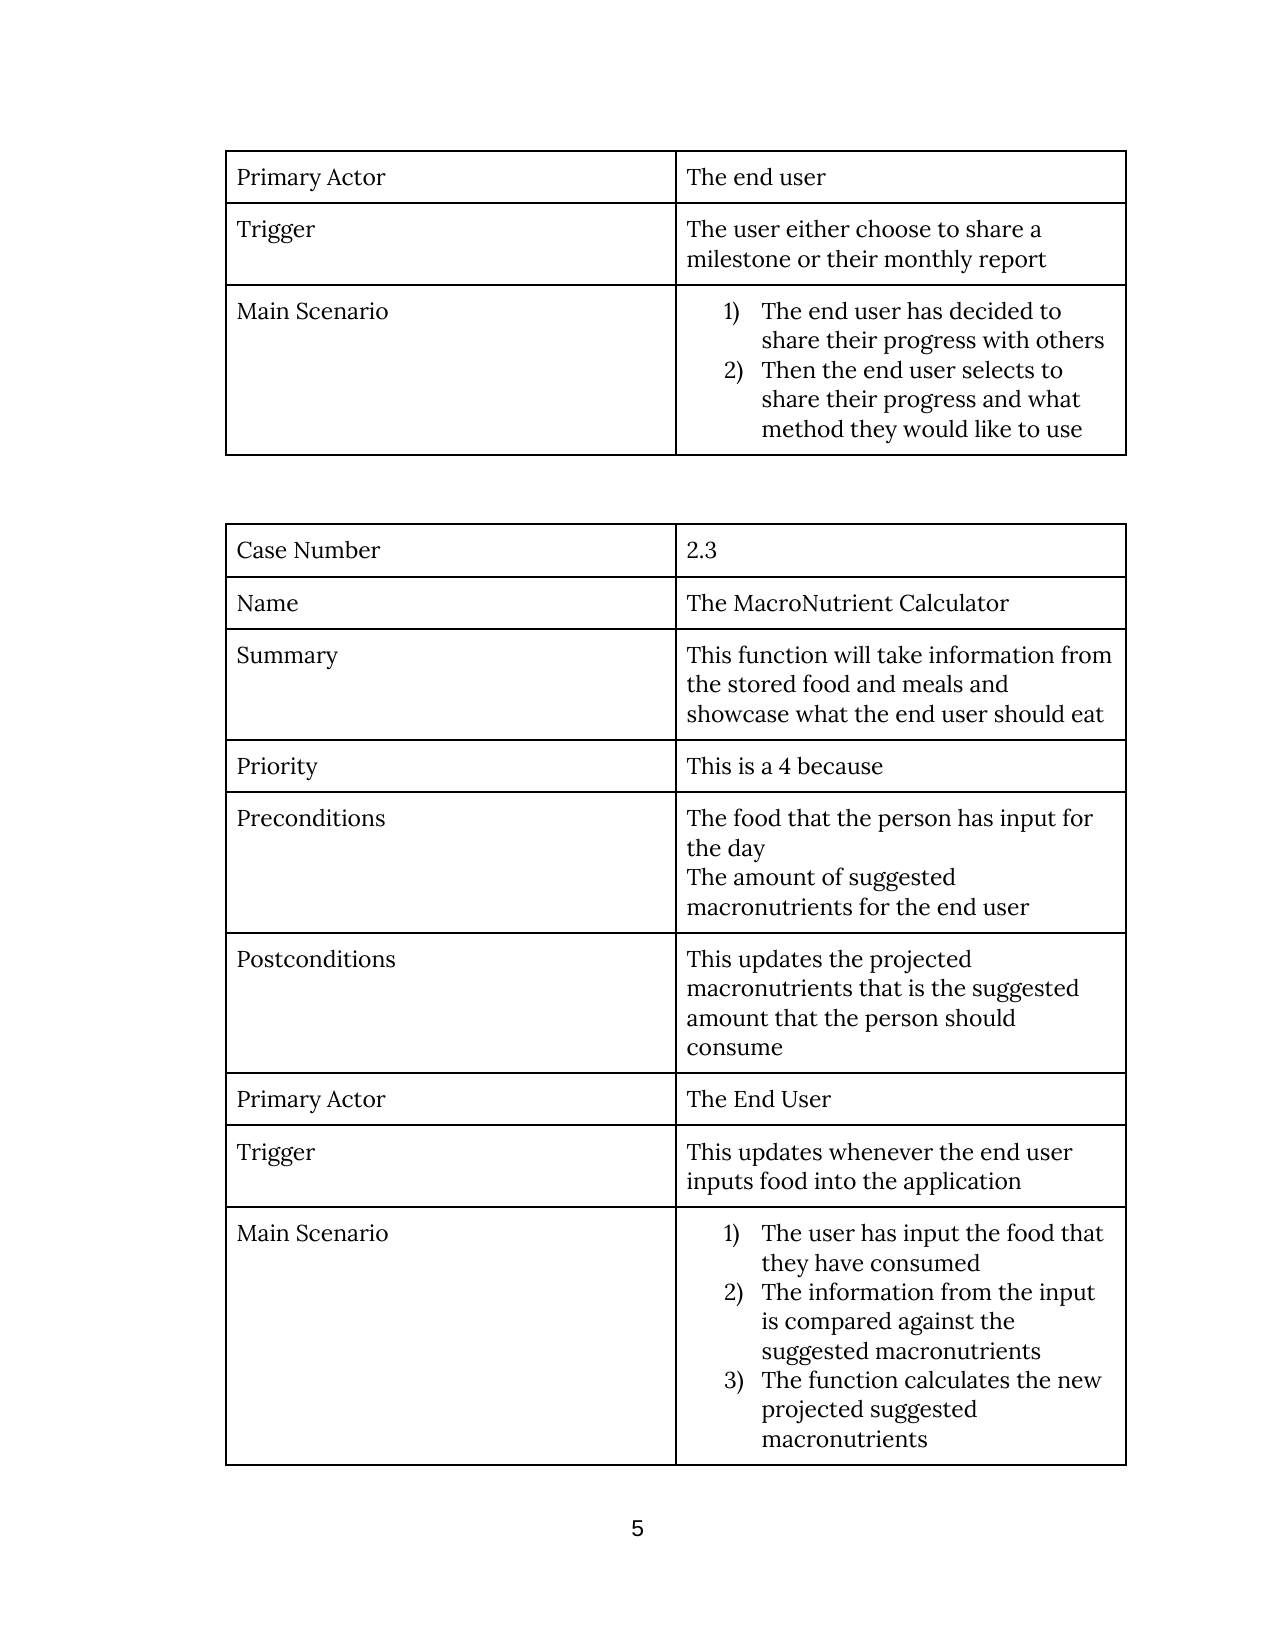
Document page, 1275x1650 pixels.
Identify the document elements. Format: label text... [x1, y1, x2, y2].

table_cell The end user [677, 152, 1125, 202]
table_cell The food that the person has input for the day The amount of suggested macronutrients for the end user [677, 793, 1125, 932]
table_cell Summary [227, 630, 675, 739]
table_cell Preconditions [227, 793, 675, 932]
table_cell The end user has decided to share their progress with others Then the end user selects to share their progress and what method they would like to use [677, 286, 1125, 454]
table_cell Postconditions [227, 934, 675, 1072]
table_cell Trigger [227, 1126, 675, 1206]
table_header 2.3 [677, 525, 1125, 576]
table_cell Primary Actor [227, 1074, 675, 1124]
table_cell This updates whenever the end user inputs food into the application [677, 1126, 1125, 1206]
table_cell Primary Actor [227, 152, 675, 202]
table_cell The End User [677, 1074, 1125, 1124]
table_cell Trigger [227, 204, 675, 284]
table_cell The user either choose to share a milestone or their monthly report [677, 204, 1125, 284]
table_cell Name [227, 578, 675, 628]
table_cell Priority [227, 741, 675, 791]
table_cell This is a 4 because [677, 741, 1125, 791]
table_cell Main Scenario [227, 1208, 675, 1464]
table_cell This updates the projected macronutrients that is the suggested amount that the person should consume [677, 934, 1125, 1072]
table_cell The MacroNutrient Calculator [677, 578, 1125, 628]
table_cell Main Scenario [227, 286, 675, 454]
table_cell This function will take information from the stored food and meals and showcase what the end user should eat [677, 630, 1125, 739]
table_cell The user has input the food that they have consumed The information from the input is compared against the suggested macronutrients The function calculates the new projected suggested macronutrients [677, 1208, 1125, 1464]
table_header Case Number [227, 525, 675, 576]
